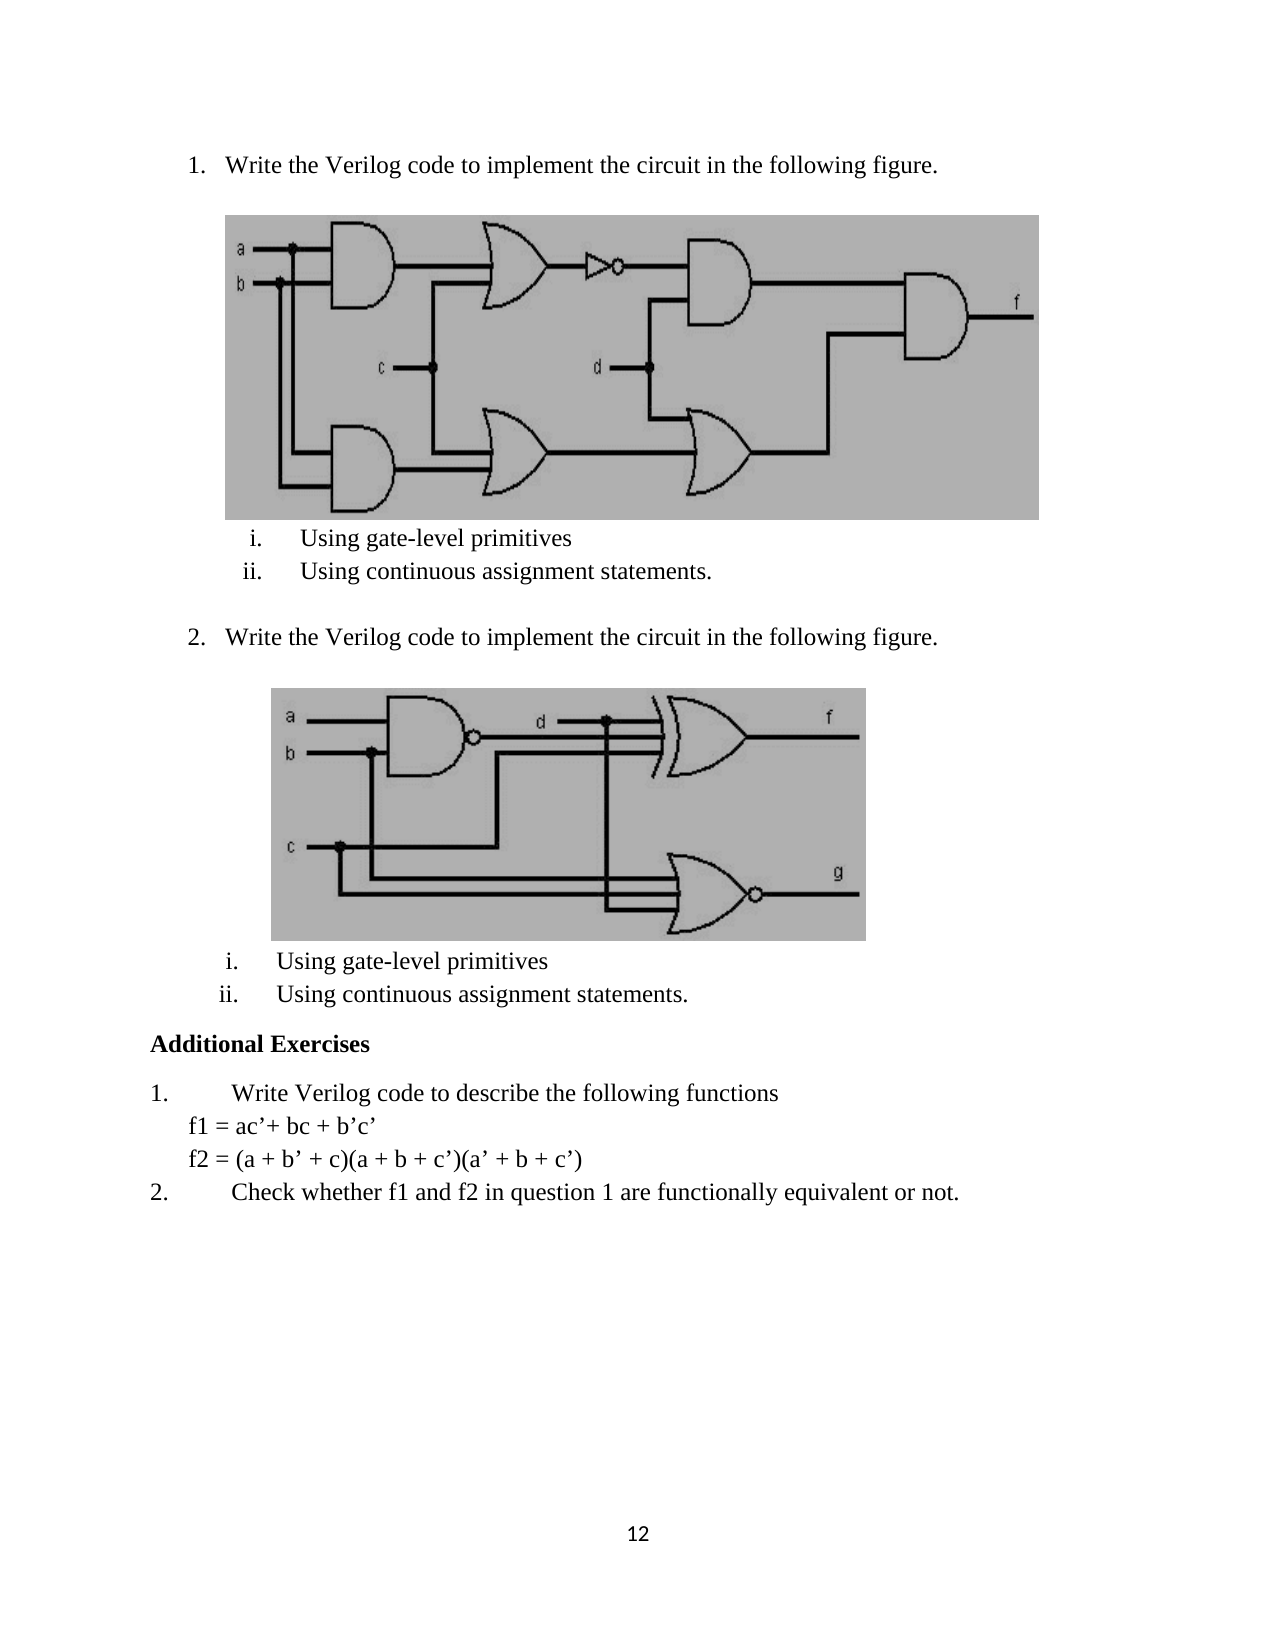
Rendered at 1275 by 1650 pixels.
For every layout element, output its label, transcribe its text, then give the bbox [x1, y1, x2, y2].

list Write the Verilog code to implement the circuit in the following figure. [187, 622, 1125, 651]
picture [225, 215, 1039, 520]
picture [271, 688, 866, 941]
text f1 = ac’+ bc + b’c’ [176, 1111, 1125, 1140]
list Using continuous assignment statements. [262, 556, 1125, 585]
text f2 = (a + b’ + c)(a + b + c’)(a’ + b + c’) [176, 1144, 1125, 1173]
list Using gate-level primitives [239, 946, 1125, 975]
text Additional Exercises [150, 1029, 1125, 1057]
list Write the Verilog code to implement the circuit in the following figure. [187, 150, 1125, 179]
list Check whether f1 and f2 in question 1 are functionally equivalent or not. [150, 1177, 1125, 1206]
list Write Verilog code to describe the following functions [150, 1078, 1125, 1107]
list Using continuous assignment statements. [239, 979, 1125, 1008]
list Using gate-level primitives [262, 523, 1125, 552]
